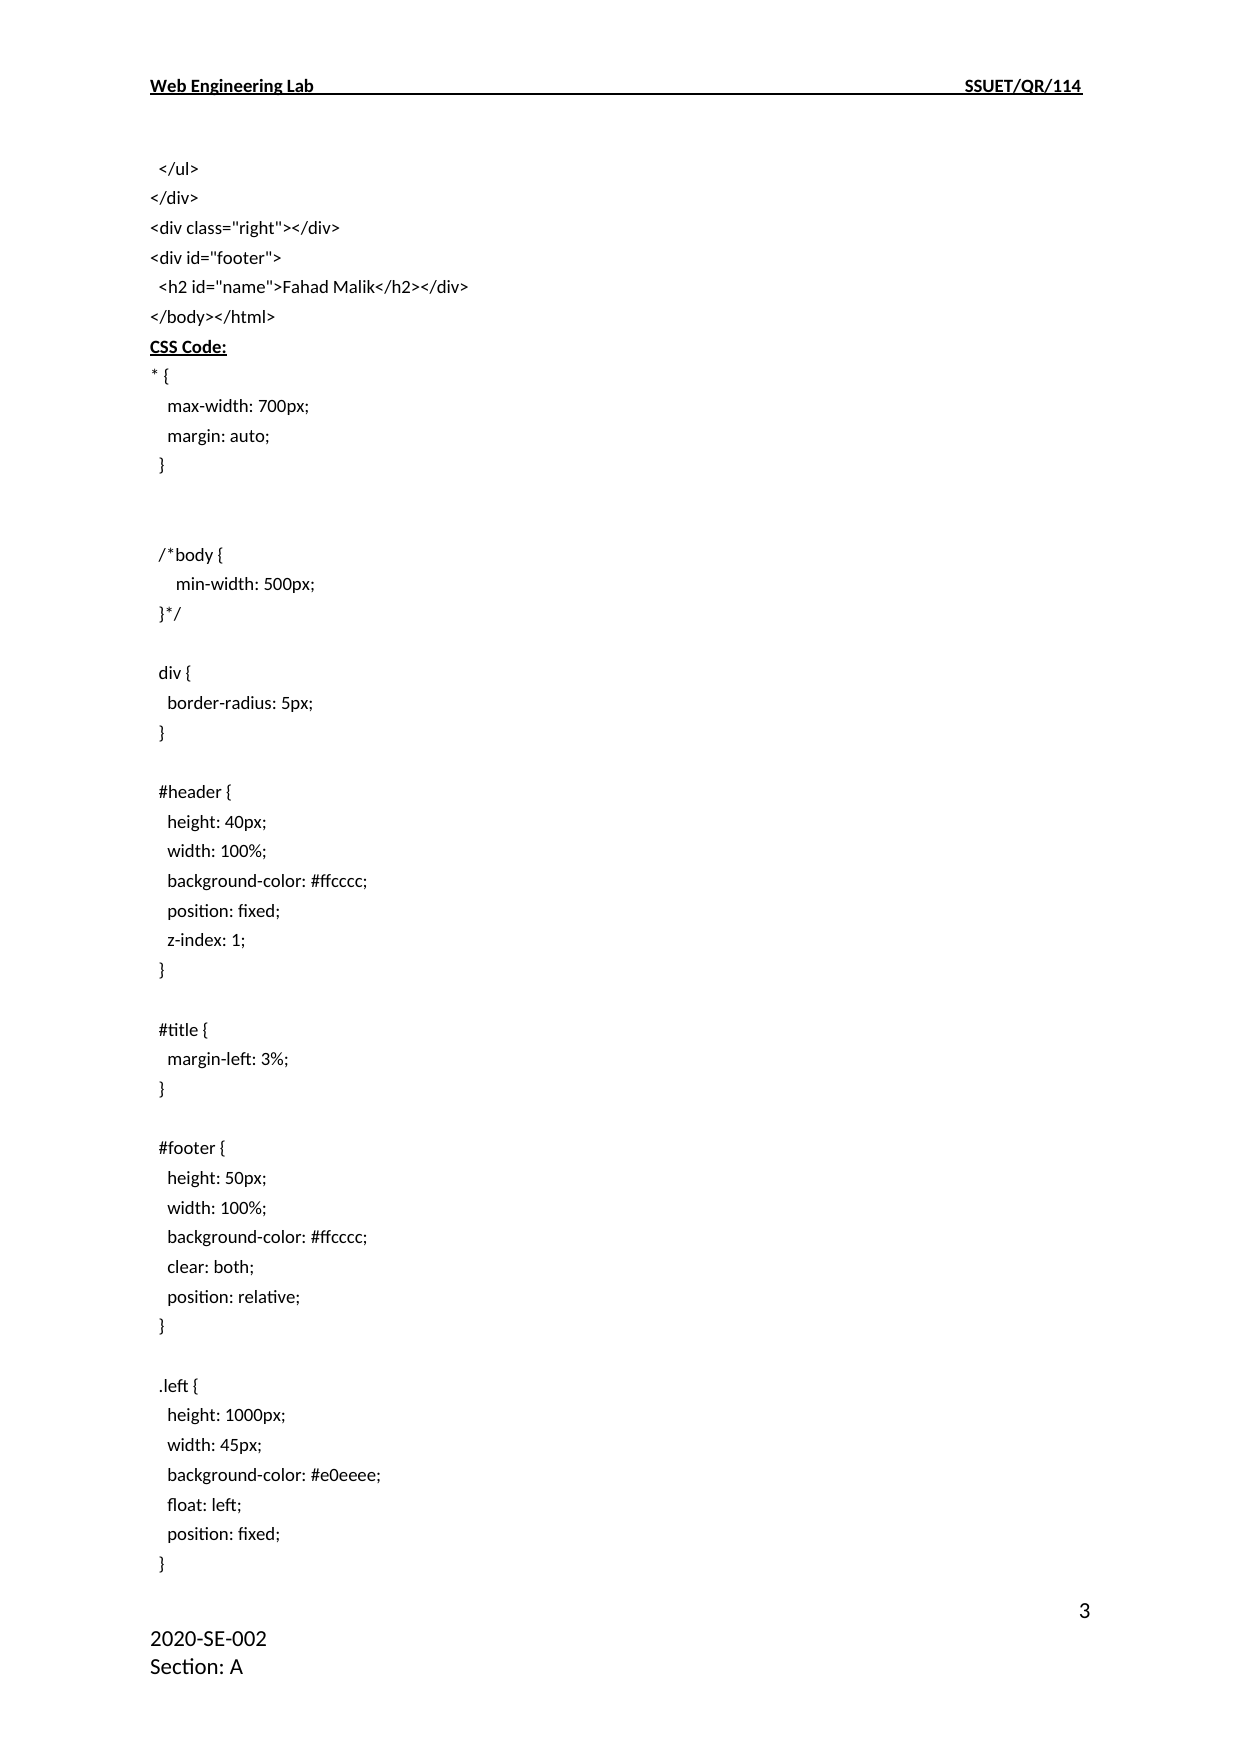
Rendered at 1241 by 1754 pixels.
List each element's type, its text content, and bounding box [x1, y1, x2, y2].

text } [150, 952, 1090, 981]
text } [150, 447, 1090, 477]
text } [150, 714, 1090, 744]
text <div class="right"></div> [150, 209, 1090, 239]
text background-color: #ffcccc; [150, 1219, 1090, 1248]
text clear: both; [150, 1248, 1090, 1278]
text #footer { [150, 1130, 1090, 1159]
text <h2 id="name">Fahad Malik</h2></div> [150, 269, 1090, 298]
text float: left; [150, 1486, 1090, 1516]
text } [150, 1308, 1090, 1337]
text #header { [150, 773, 1090, 803]
text #title { [150, 1011, 1090, 1041]
text <div id="footer"> [150, 239, 1090, 269]
text height: 40px; [150, 803, 1090, 833]
text max-width: 700px; [150, 387, 1090, 417]
text }*/ [150, 595, 1090, 625]
text background-color: #e0eeee; [150, 1456, 1090, 1486]
text width: 45px; [150, 1427, 1090, 1456]
text width: 100%; [150, 833, 1090, 862]
text height: 1000px; [150, 1397, 1090, 1427]
text </ul> [150, 150, 1090, 180]
text CSS Code: [150, 328, 1090, 358]
text * { [150, 358, 1090, 387]
text margin-left: 3%; [150, 1041, 1090, 1070]
text .left { [150, 1367, 1090, 1397]
text } [150, 1070, 1090, 1100]
text position: relative; [150, 1278, 1090, 1308]
text margin: auto; [150, 417, 1090, 447]
text } [150, 1545, 1090, 1575]
text background-color: #ffcccc; [150, 862, 1090, 892]
text </div> [150, 180, 1090, 209]
text width: 100%; [150, 1189, 1090, 1219]
text /*body { [150, 536, 1090, 566]
text z-index: 1; [150, 922, 1090, 952]
text min-width: 500px; [150, 566, 1090, 595]
text position: fixed; [150, 1516, 1090, 1545]
text border-radius: 5px; [150, 684, 1090, 714]
text height: 50px; [150, 1159, 1090, 1189]
text position: fixed; [150, 892, 1090, 922]
text div { [150, 655, 1090, 684]
text </body></html> [150, 298, 1090, 328]
